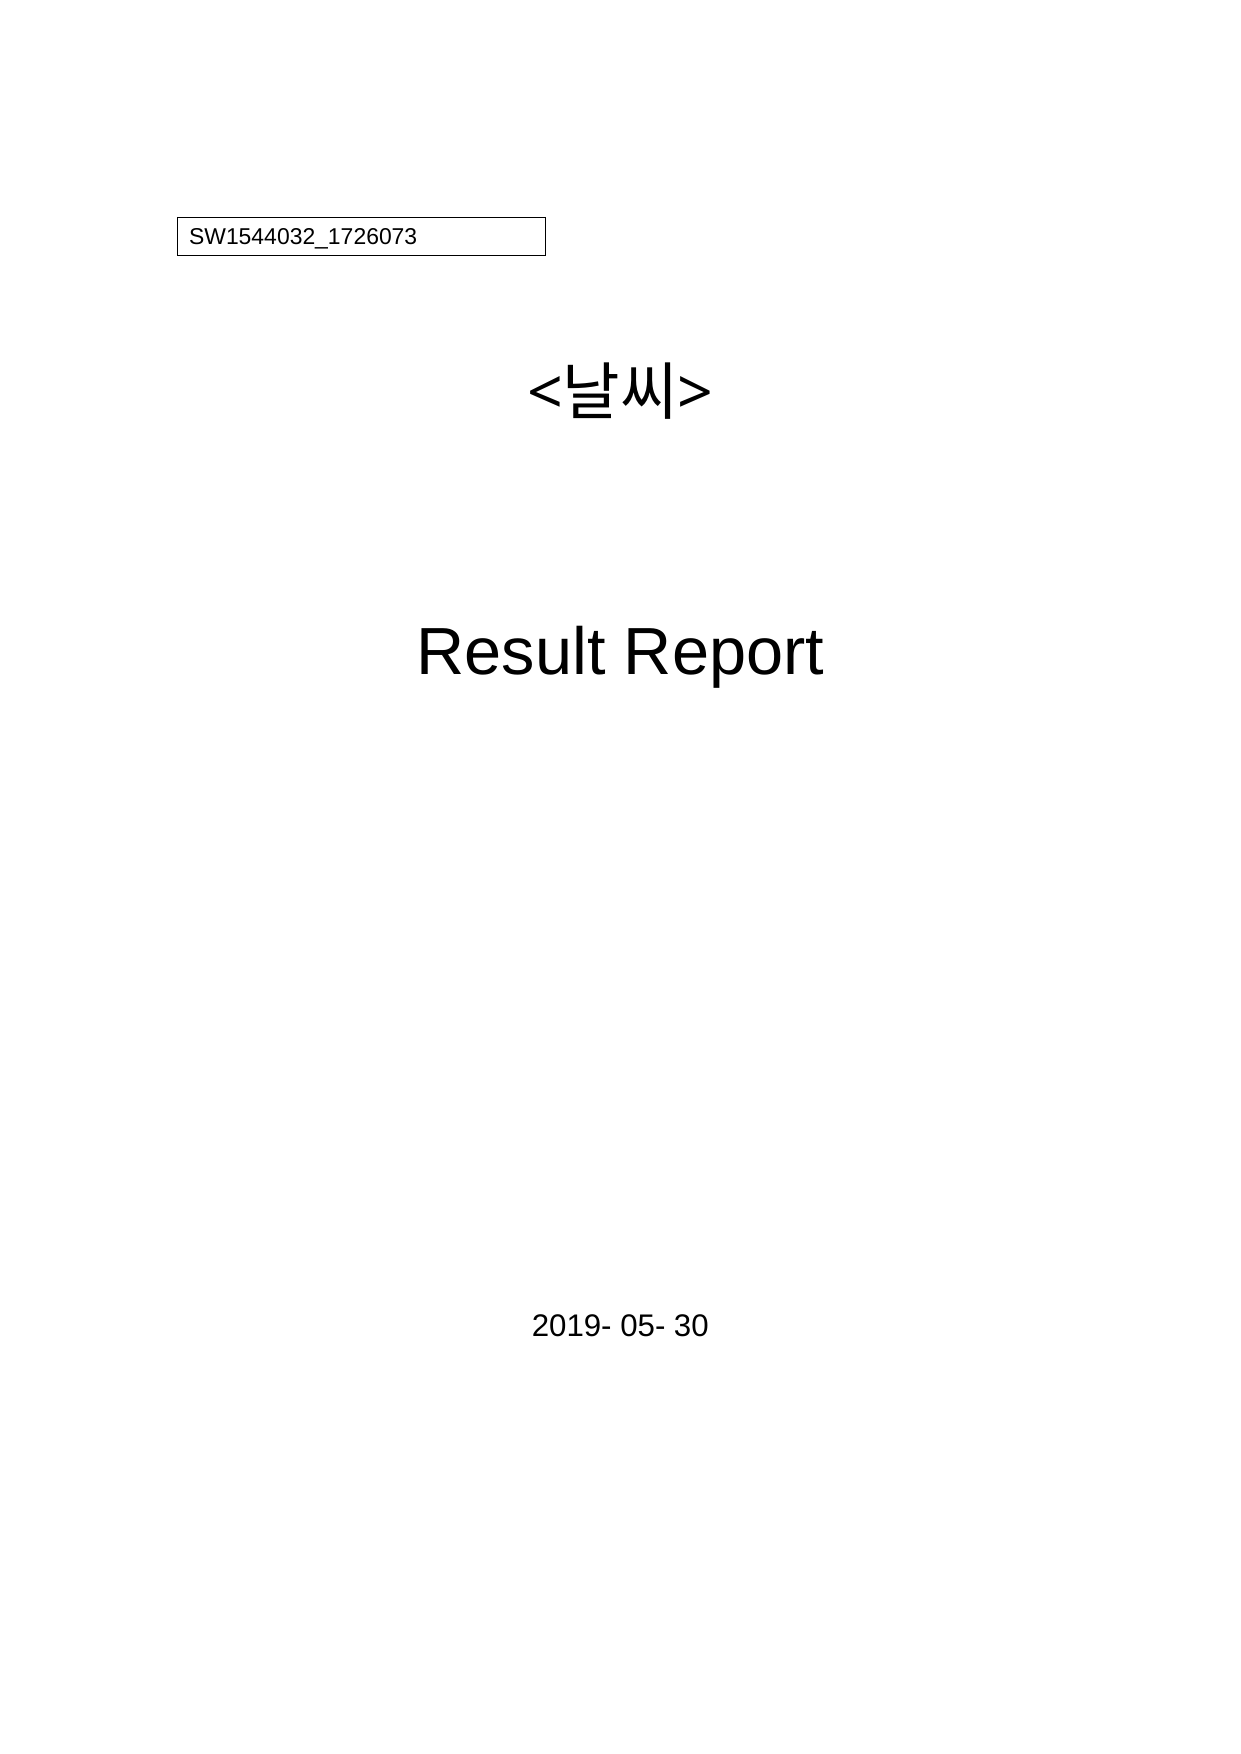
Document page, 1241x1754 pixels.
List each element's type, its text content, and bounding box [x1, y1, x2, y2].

text 2019- 05- 30 [177, 1306, 1063, 1344]
text Result Report [177, 594, 1063, 706]
text <날씨> [177, 331, 1063, 444]
table_header SW1544032_1726073 [178, 218, 545, 255]
